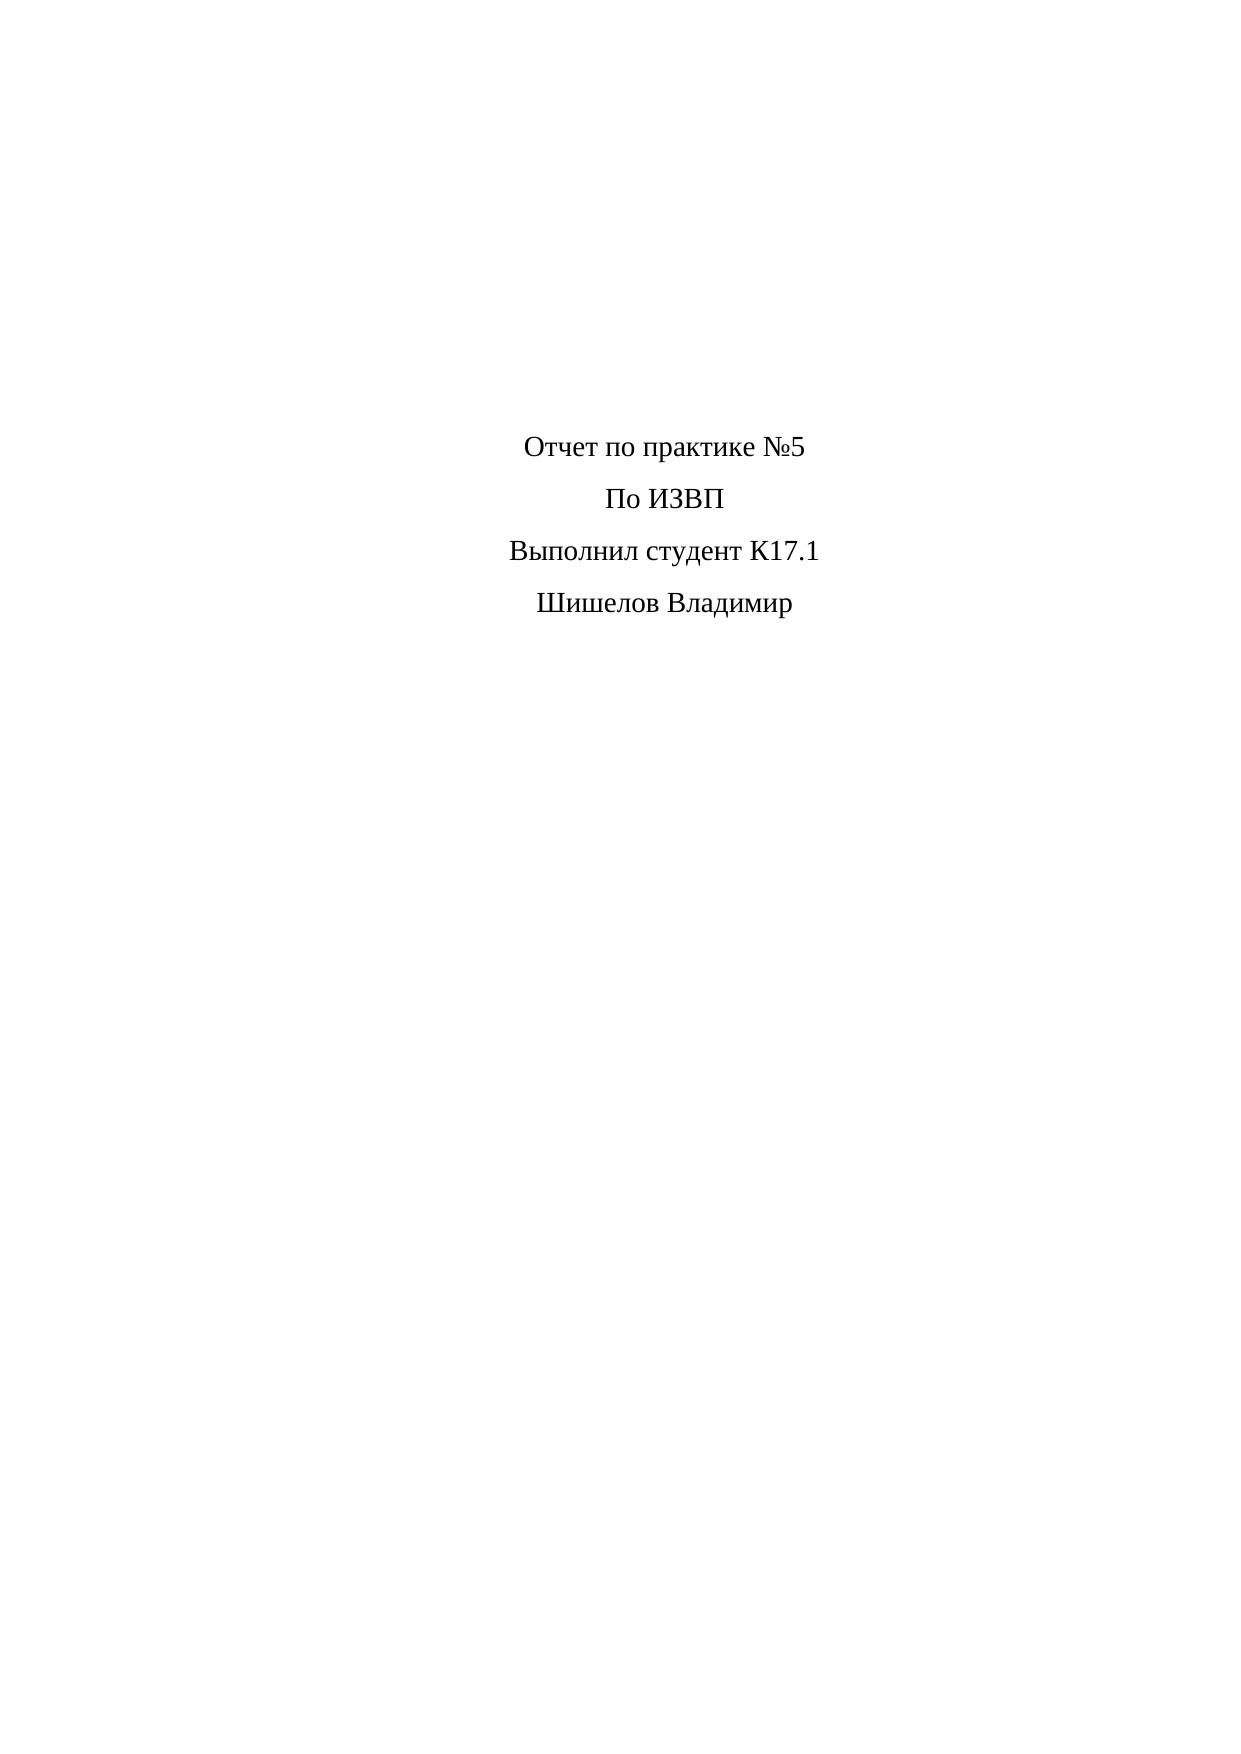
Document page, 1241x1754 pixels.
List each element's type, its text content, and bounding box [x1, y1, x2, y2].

text Шишелов Владимир [177, 585, 1152, 618]
text По ИЗВП [177, 481, 1152, 515]
text Отчет по практике №5 [177, 429, 1152, 463]
text Выполнил студент К17.1 [177, 533, 1152, 567]
